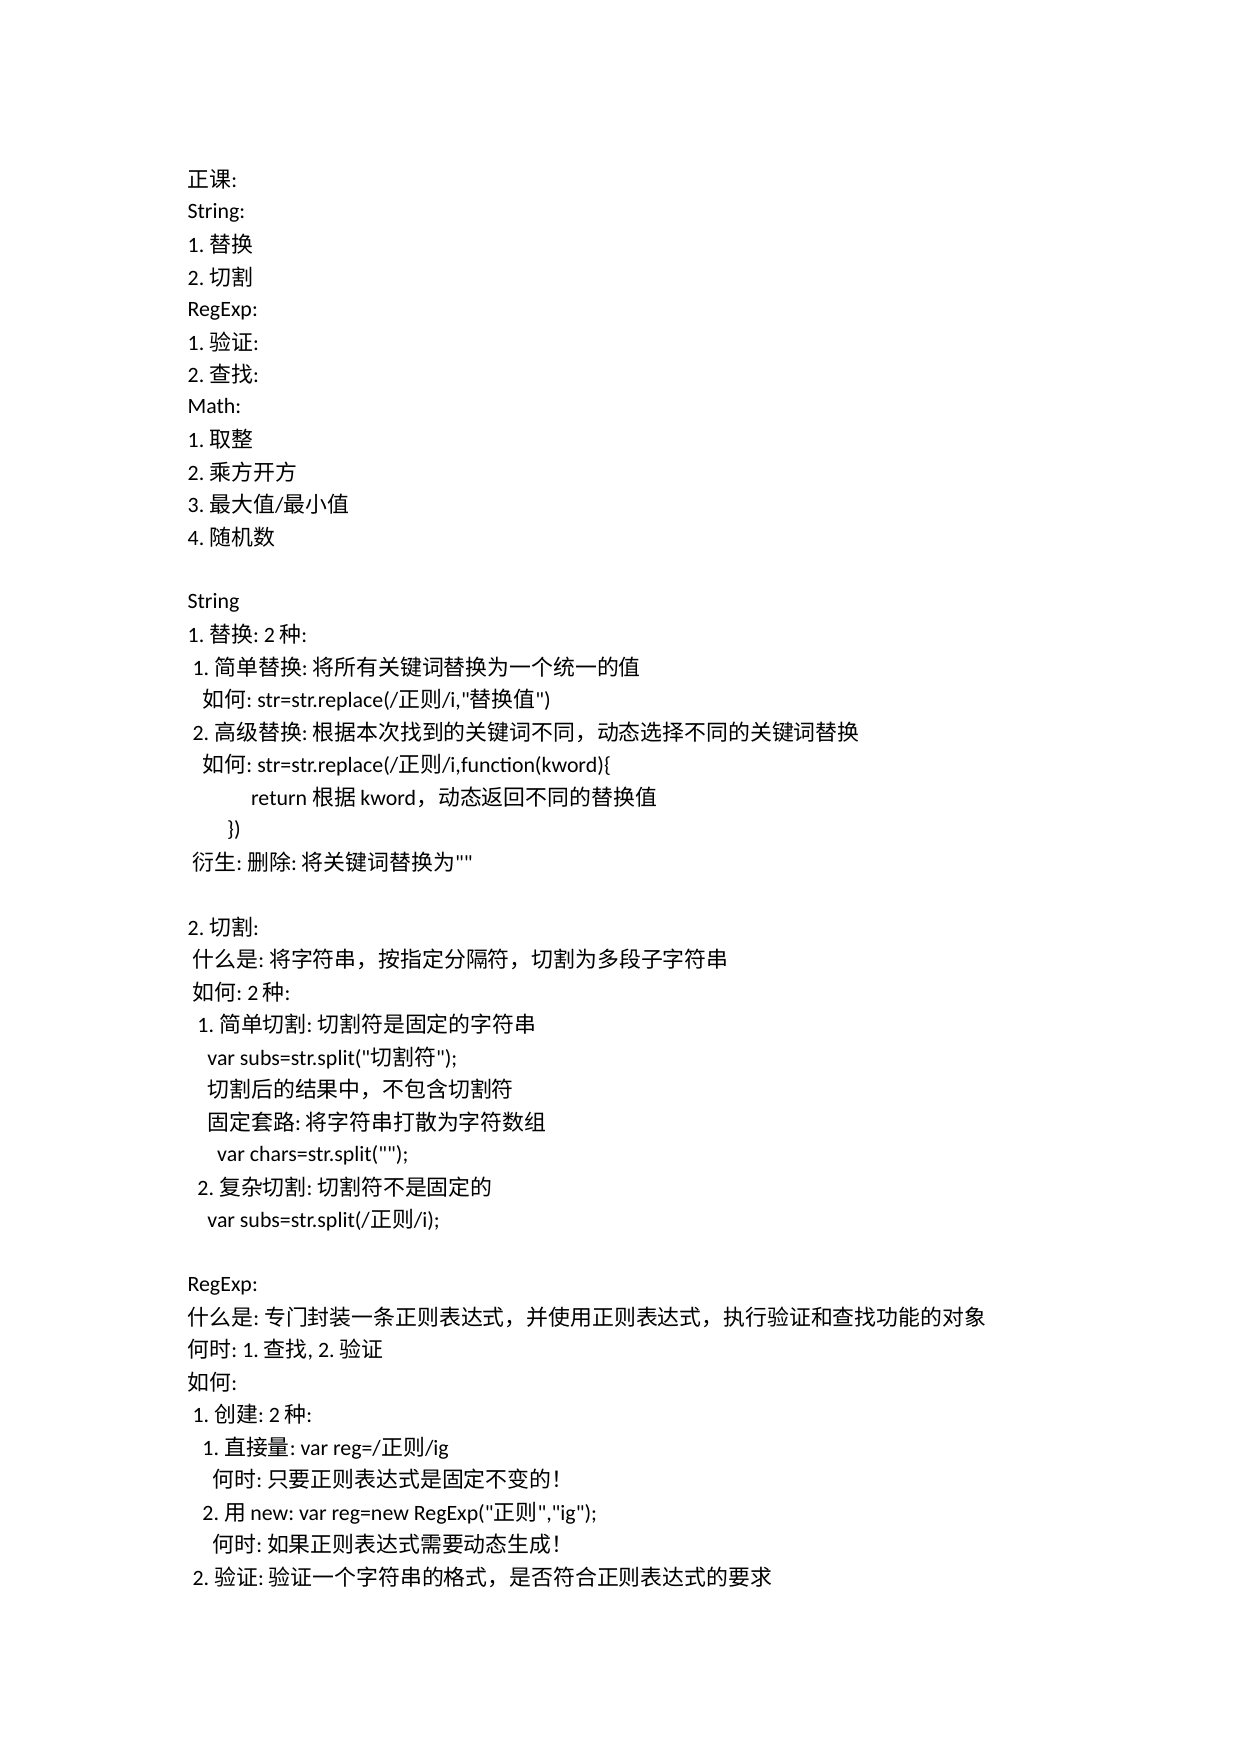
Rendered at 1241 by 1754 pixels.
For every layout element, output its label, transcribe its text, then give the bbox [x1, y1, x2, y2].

text 3. 最大值/最小值 [187, 487, 1053, 519]
text var subs=str.split(/正则/i); [187, 1202, 1053, 1234]
text 1. 直接量: var reg=/正则/ig [187, 1429, 1053, 1462]
text 1. 取整 [187, 422, 1053, 454]
text 2. 查找: [187, 357, 1053, 389]
text var chars=str.split(""); [187, 1137, 1053, 1169]
text 切割后的结果中，不包含切割符 [187, 1072, 1053, 1104]
text 什么是: 将字符串，按指定分隔符，切割为多段子字符串 [187, 942, 1053, 974]
text 4. 随机数 [187, 519, 1053, 552]
text 2. 切割 [187, 259, 1053, 292]
text 衍生: 删除: 将关键词替换为"" [187, 844, 1053, 877]
text 何时: 如果正则表达式需要动态生成！ [187, 1527, 1053, 1559]
text 2. 高级替换: 根据本次找到的关键词不同，动态选择不同的关键词替换 [187, 714, 1053, 747]
text 1. 替换: 2种: [187, 617, 1053, 649]
text 何时: 1. 查找, 2. 验证 [187, 1332, 1053, 1364]
text 如何: str=str.replace(/正则/i,"替换值") [187, 682, 1053, 714]
text 1. 简单切割: 切割符是固定的字符串 [187, 1007, 1053, 1039]
text }) [187, 812, 1053, 844]
text 1. 简单替换: 将所有关键词替换为一个统一的值 [187, 649, 1053, 682]
text var subs=str.split("切割符"); [187, 1039, 1053, 1072]
text 2. 乘方开方 [187, 454, 1053, 487]
text 如何: str=str.replace(/正则/i,function(kword){ [187, 747, 1053, 779]
text 2. 复杂切割: 切割符不是固定的 [187, 1169, 1053, 1202]
text 什么是: 专门封装一条正则表达式，并使用正则表达式，执行验证和查找功能的对象 [187, 1299, 1053, 1332]
text 1. 创建: 2种: [187, 1397, 1053, 1429]
text 1. 替换 [187, 227, 1053, 259]
text 2. 用new: var reg=new RegExp("正则","ig"); [187, 1494, 1053, 1527]
text 正课: [187, 162, 1053, 194]
text 2. 切割: [187, 909, 1053, 942]
text RegExp: [187, 292, 1053, 324]
text 何时: 只要正则表达式是固定不变的！ [187, 1462, 1053, 1494]
text 2. 验证: 验证一个字符串的格式，是否符合正则表达式的要求 [187, 1559, 1053, 1592]
text 固定套路: 将字符串打散为字符数组 [187, 1104, 1053, 1137]
text String [187, 584, 1053, 617]
text 1. 验证: [187, 324, 1053, 357]
text 如何: [187, 1364, 1053, 1397]
text 如何: 2种: [187, 974, 1053, 1007]
text return 根据kword，动态返回不同的替换值 [187, 779, 1053, 812]
text Math: [187, 389, 1053, 422]
text String: [187, 194, 1053, 227]
text RegExp: [187, 1267, 1053, 1299]
